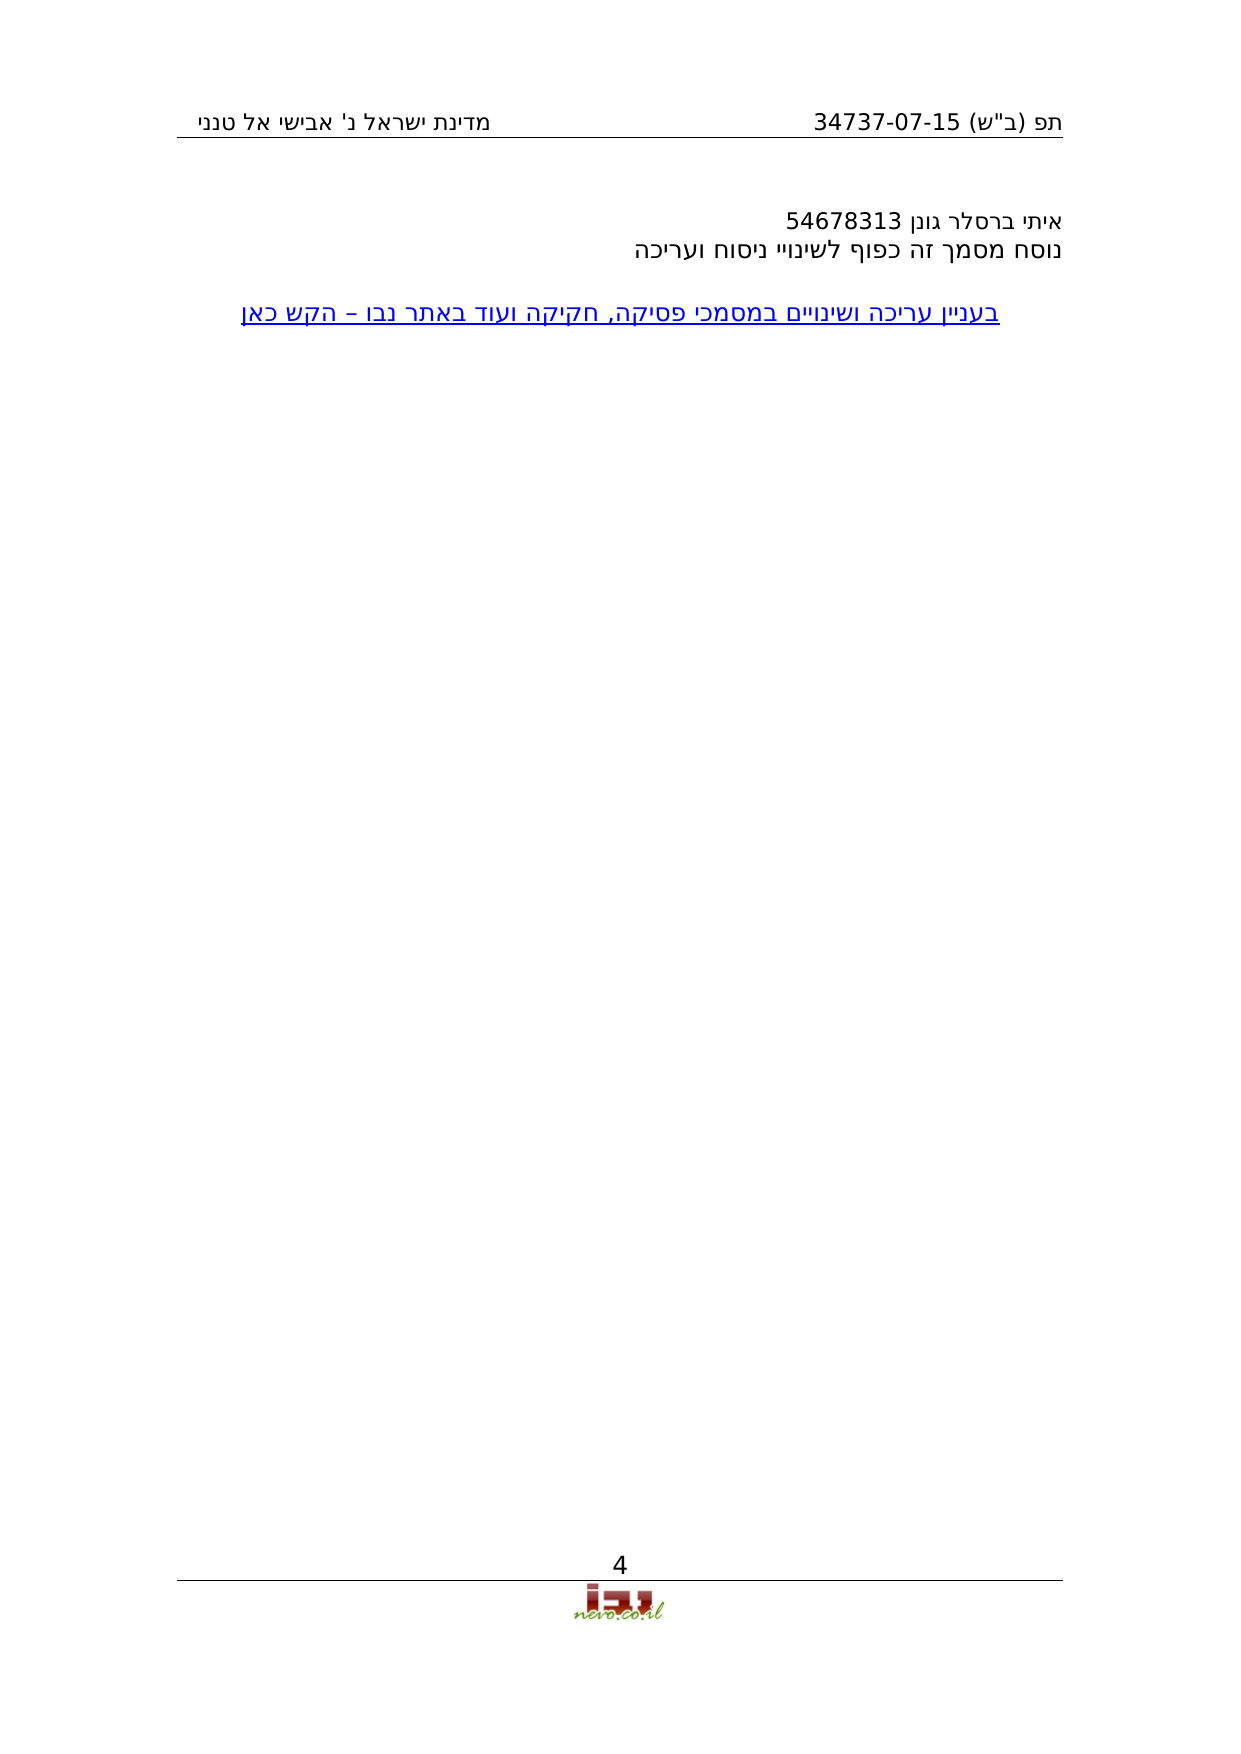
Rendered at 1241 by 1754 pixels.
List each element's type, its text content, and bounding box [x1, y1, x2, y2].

picture [574, 1583, 666, 1621]
text בעניין עריכה ושינויים במסמכי פסיקה, חקיקה ועוד באתר נבו – הקש כאן [177, 298, 1063, 327]
text איתי ברסלר גונן 54678313 [177, 208, 1063, 235]
text נוסח מסמך זה כפוף לשינויי ניסוח ועריכה [177, 235, 1063, 264]
